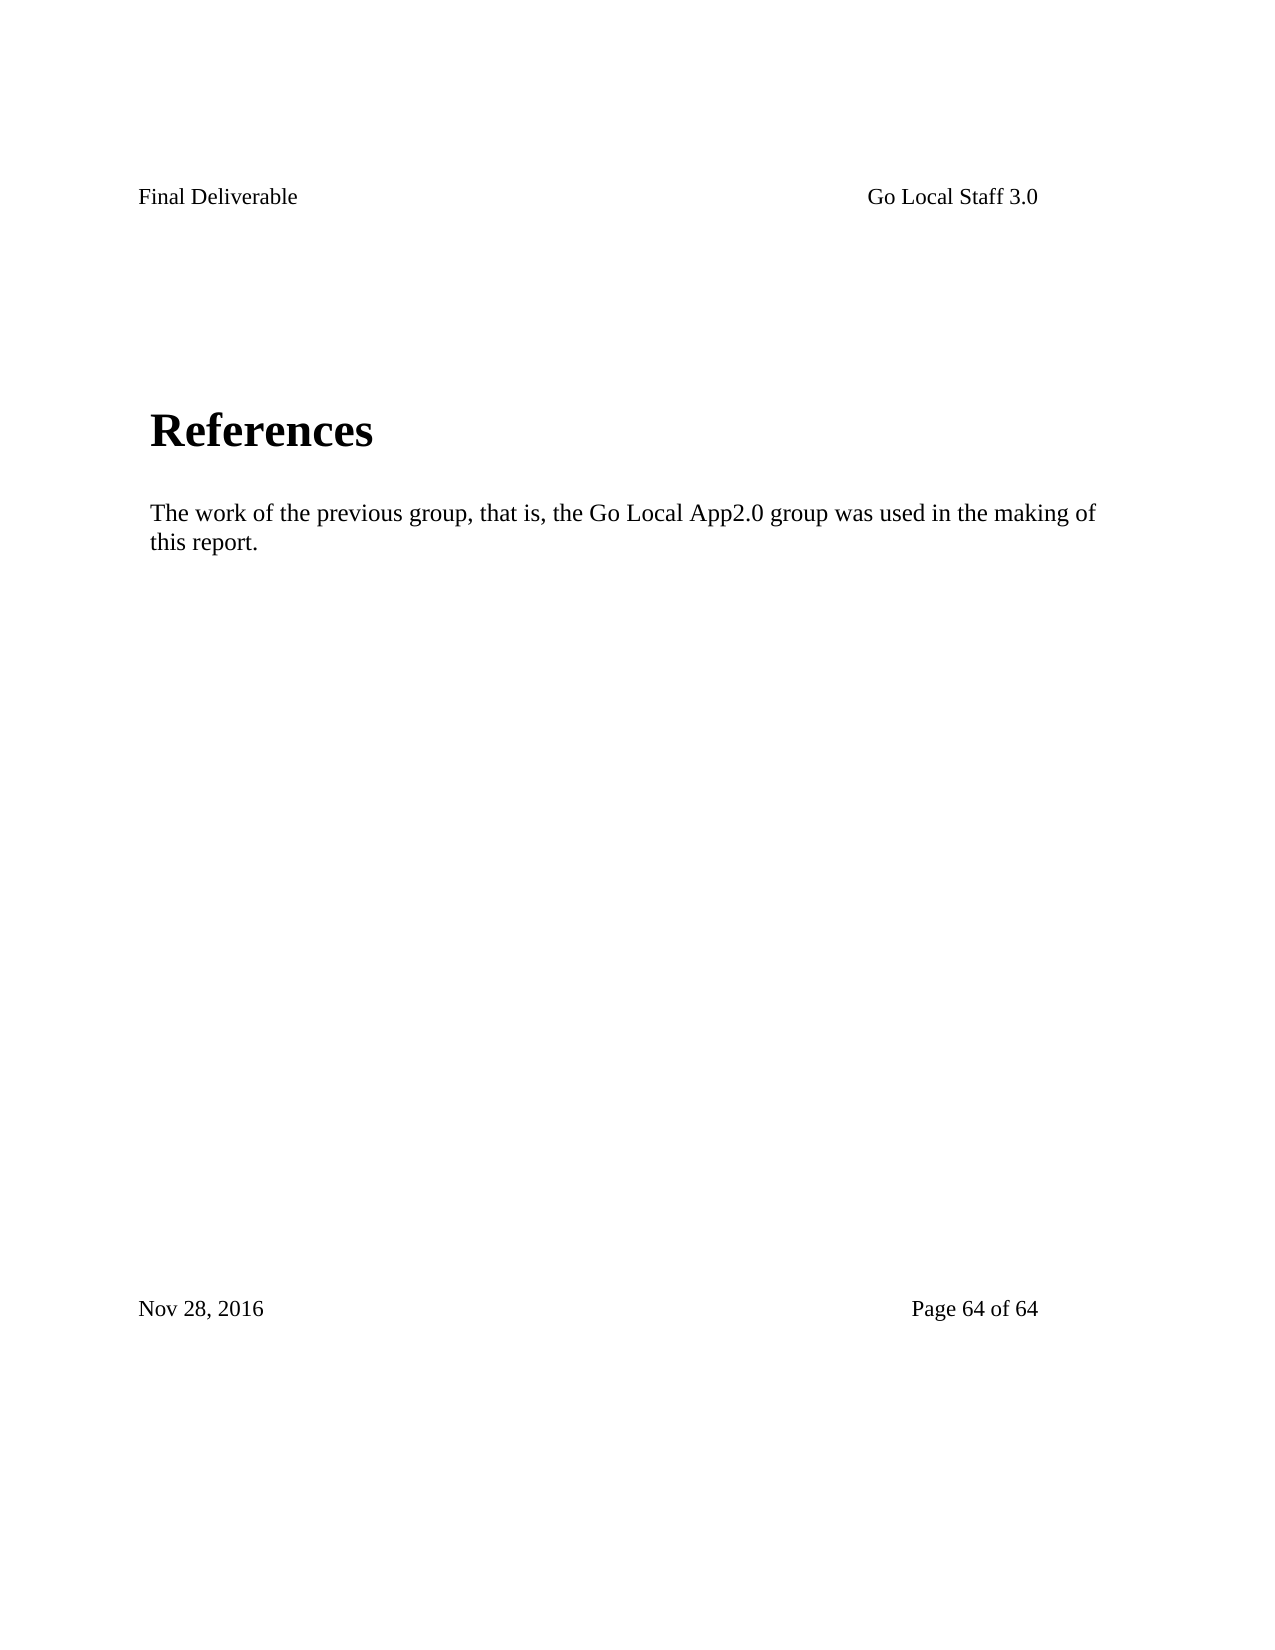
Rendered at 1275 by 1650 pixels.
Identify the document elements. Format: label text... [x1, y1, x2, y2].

text The work of the previous group, that is, the Go Local App2.0 group was used in the making of this report. [150, 498, 1125, 555]
subtitle References [150, 401, 1125, 457]
